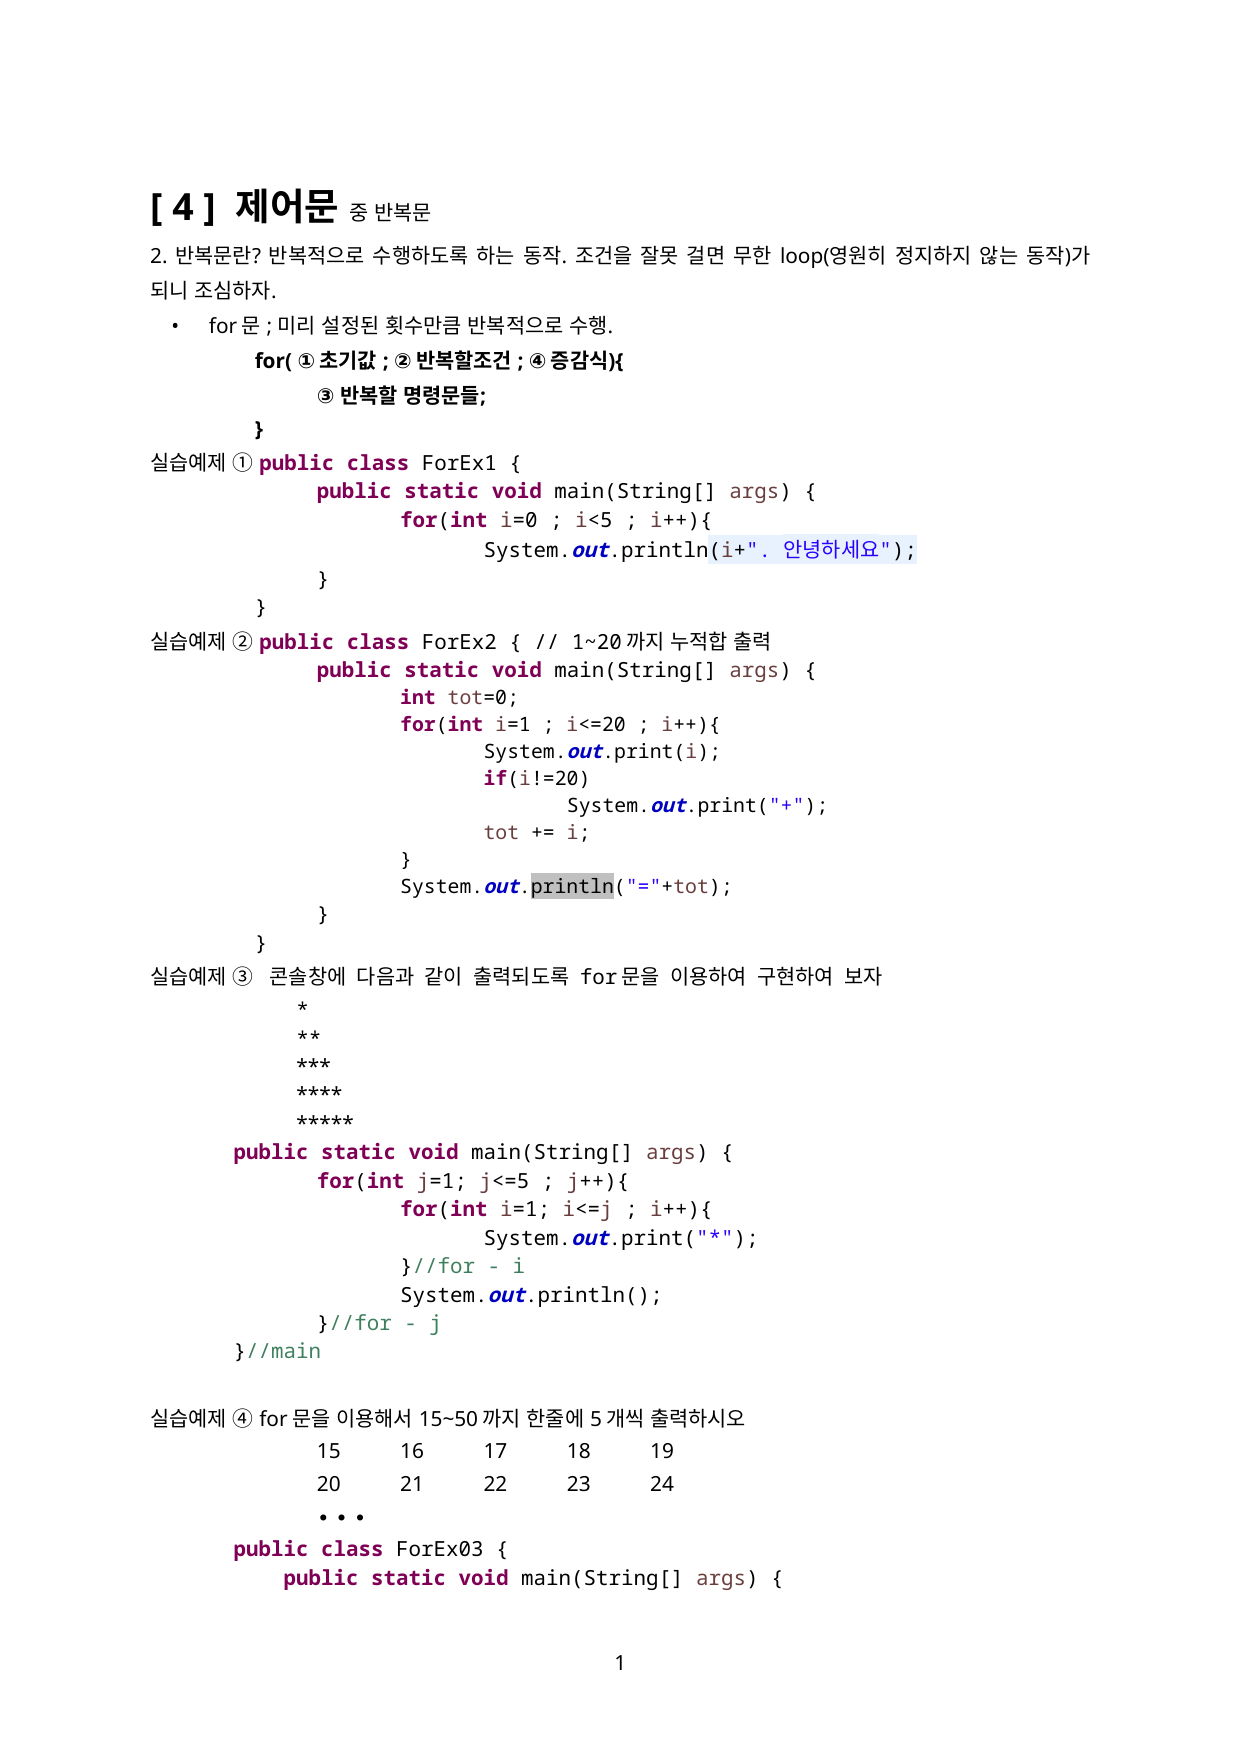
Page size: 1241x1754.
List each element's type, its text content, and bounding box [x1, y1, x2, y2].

text }//for - j [212, 1308, 1090, 1337]
text } [254, 592, 1090, 621]
text 실습예제 ② public class ForEx2 { // 1~20까지 누적합 출력 [150, 625, 1090, 655]
text *** [296, 1052, 1090, 1081]
text } [150, 846, 1090, 872]
text public class ForEx03 { [150, 1534, 1090, 1563]
text [ 4 ] 제어문 중 반복문 [150, 177, 1090, 232]
text for(int i=1; i<=j ; i++){ [212, 1194, 1090, 1223]
text System.out.println(); [212, 1280, 1090, 1308]
text 실습예제 ③ 콘솔창에 다음과 같이 출력되도록 for문을 이용하여 구현하여 보자 [150, 961, 1090, 991]
text for(int j=1; j<=5 ; j++){ [212, 1166, 1090, 1194]
text **** [296, 1081, 1090, 1109]
text ③ 반복할 명령문들; [254, 379, 1090, 409]
text 실습예제 ④ for문을 이용해서 15~50까지 한줄에 5개씩 출력하시오 [150, 1402, 1090, 1432]
text }//for - i [212, 1251, 1090, 1280]
text 2. 반복문란? 반복적으로 수행하도록 하는 동작. 조건을 잘못 걸면 무한 loop(영원히 정지하지 않는 동작)가 되니 조심하자. [150, 240, 1090, 305]
text for( ①초기값 ; ②반복할조건 ; ④증감식){ [254, 344, 1090, 374]
text } [254, 414, 1090, 442]
text System.out.println(i+". 안녕하세요"); [254, 533, 1090, 564]
text for(int i=1 ; i<=20 ; i++){ [150, 711, 1090, 738]
text for(int i=0 ; i<5 ; i++){ [254, 505, 1090, 533]
text ***** [296, 1109, 1090, 1137]
text System.out.println("="+tot); [150, 872, 1090, 899]
text int tot=0; [150, 684, 1090, 711]
text public static void main(String[] args) { [254, 477, 1090, 505]
text } [233, 899, 1090, 928]
text System.out.print("+"); [150, 792, 1090, 818]
text System.out.print(i); [150, 738, 1090, 764]
list for문 ; 미리 설정된 횟수만큼 반복적으로 수행. [171, 309, 1090, 340]
text ∙ ∙ ∙ [192, 1502, 1090, 1530]
text }//main [212, 1337, 1090, 1365]
text tot += i; [150, 818, 1090, 846]
text public static void main(String[] args) { [254, 655, 1090, 684]
text * [296, 995, 1090, 1024]
text } [254, 928, 1090, 956]
text public static void main(String[] args) { [212, 1137, 1090, 1166]
text ** [296, 1024, 1090, 1052]
text 실습예제 ① public class ForEx1 { [150, 446, 1090, 477]
text System.out.print("*"); [212, 1223, 1090, 1251]
text } [254, 564, 1090, 592]
text if(i!=20) [150, 764, 1090, 792]
text 15 16 17 18 19 [192, 1437, 1090, 1465]
text 20 21 22 23 24 [192, 1469, 1090, 1498]
text public static void main(String[] args) { [150, 1563, 1090, 1591]
